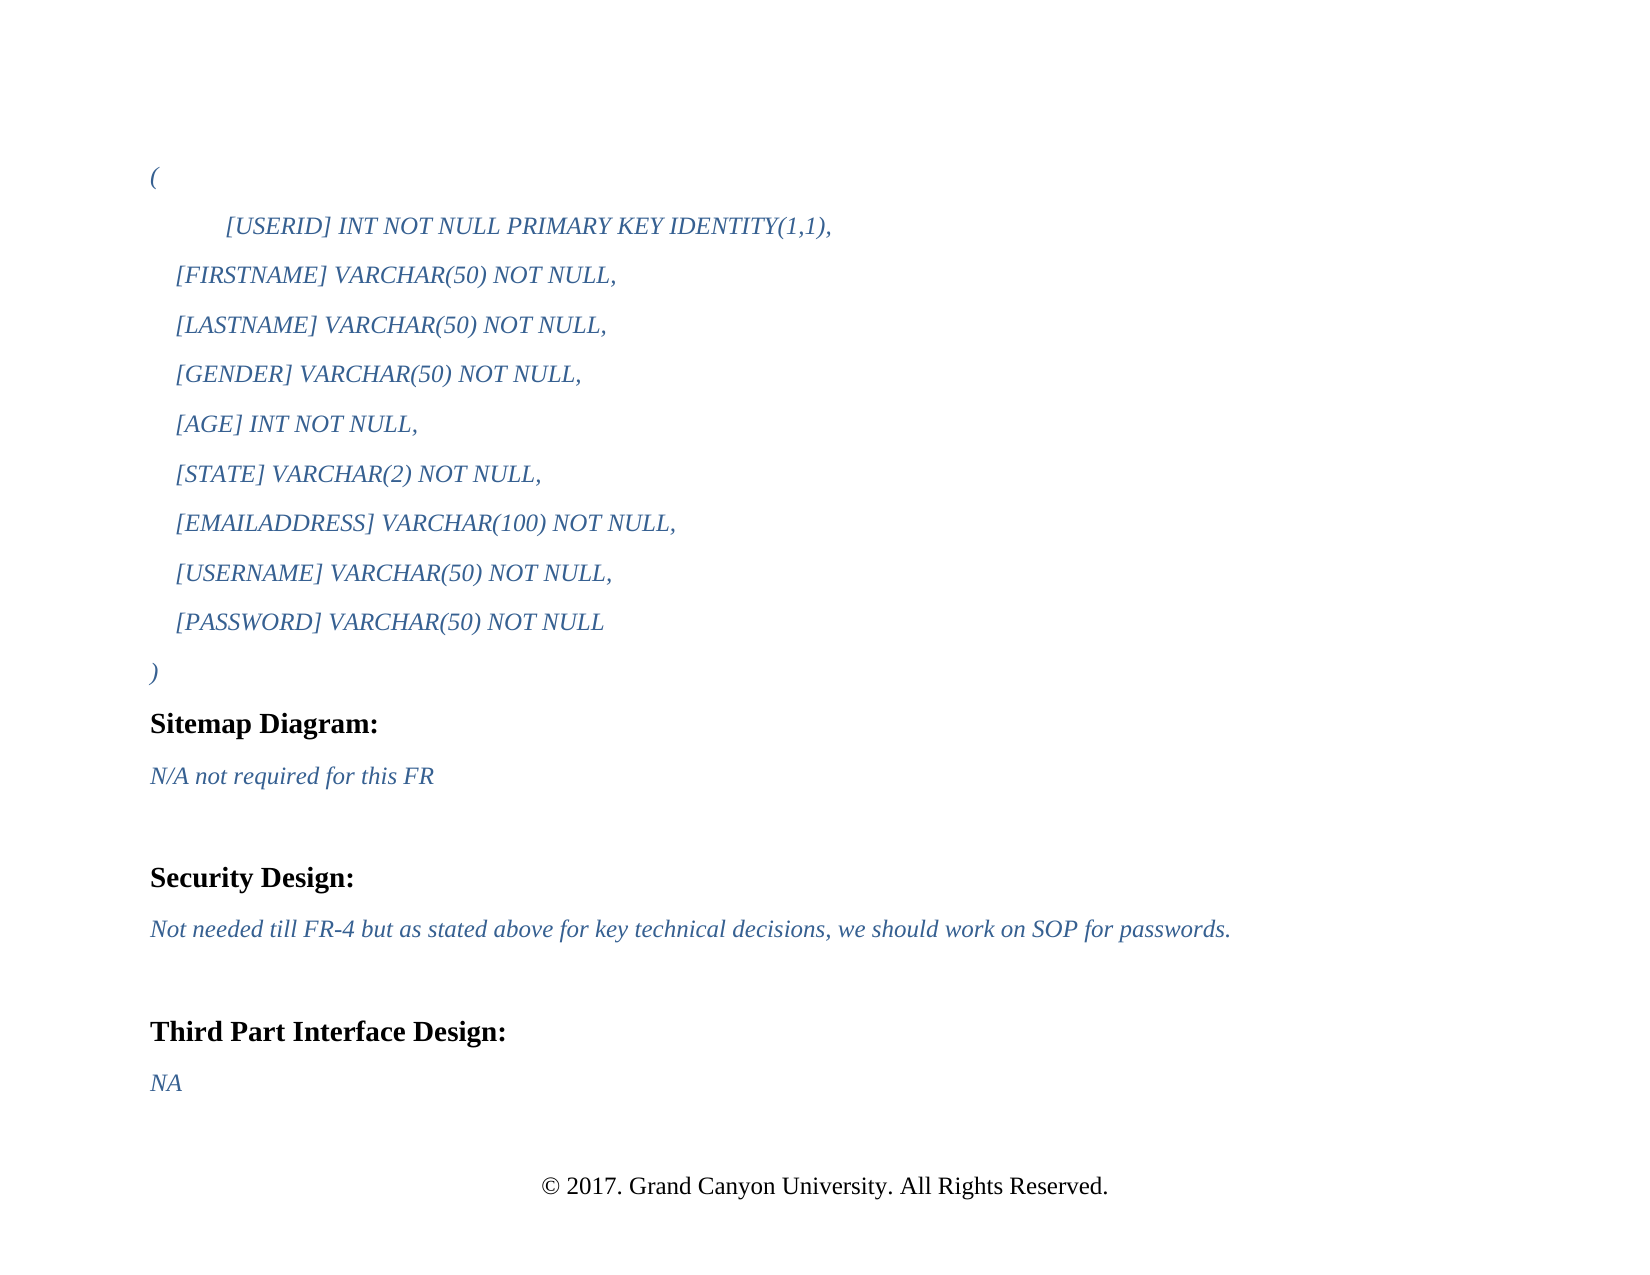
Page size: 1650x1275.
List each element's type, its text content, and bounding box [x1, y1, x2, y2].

text ( [150, 161, 1500, 190]
text [USERID] INT NOT NULL PRIMARY KEY IDENTITY(1,1), [150, 211, 1500, 239]
text Security Design: [150, 860, 1500, 894]
text [GENDER] VARCHAR(50) NOT NULL, [150, 359, 1500, 388]
text Third Part Interface Design: [150, 1014, 1500, 1047]
text [EMAILADDRESS] VARCHAR(100) NOT NULL, [150, 508, 1500, 537]
text N/A not required for this FR [150, 761, 1500, 790]
text [LASTNAME] VARCHAR(50) NOT NULL, [150, 310, 1500, 339]
text [AGE] INT NOT NULL, [150, 409, 1500, 438]
text Not needed till FR-4 but as stated above for key technical decisions, we should work on SOP for passwords. [150, 914, 1500, 943]
text [STATE] VARCHAR(2) NOT NULL, [150, 459, 1500, 487]
text NA [150, 1068, 1500, 1097]
text [FIRSTNAME] VARCHAR(50) NOT NULL, [150, 260, 1500, 289]
text ) [150, 657, 1500, 686]
text Sitemap Diagram: [150, 707, 1500, 740]
text [PASSWORD] VARCHAR(50) NOT NULL [150, 607, 1500, 636]
text [USERNAME] VARCHAR(50) NOT NULL, [150, 558, 1500, 587]
